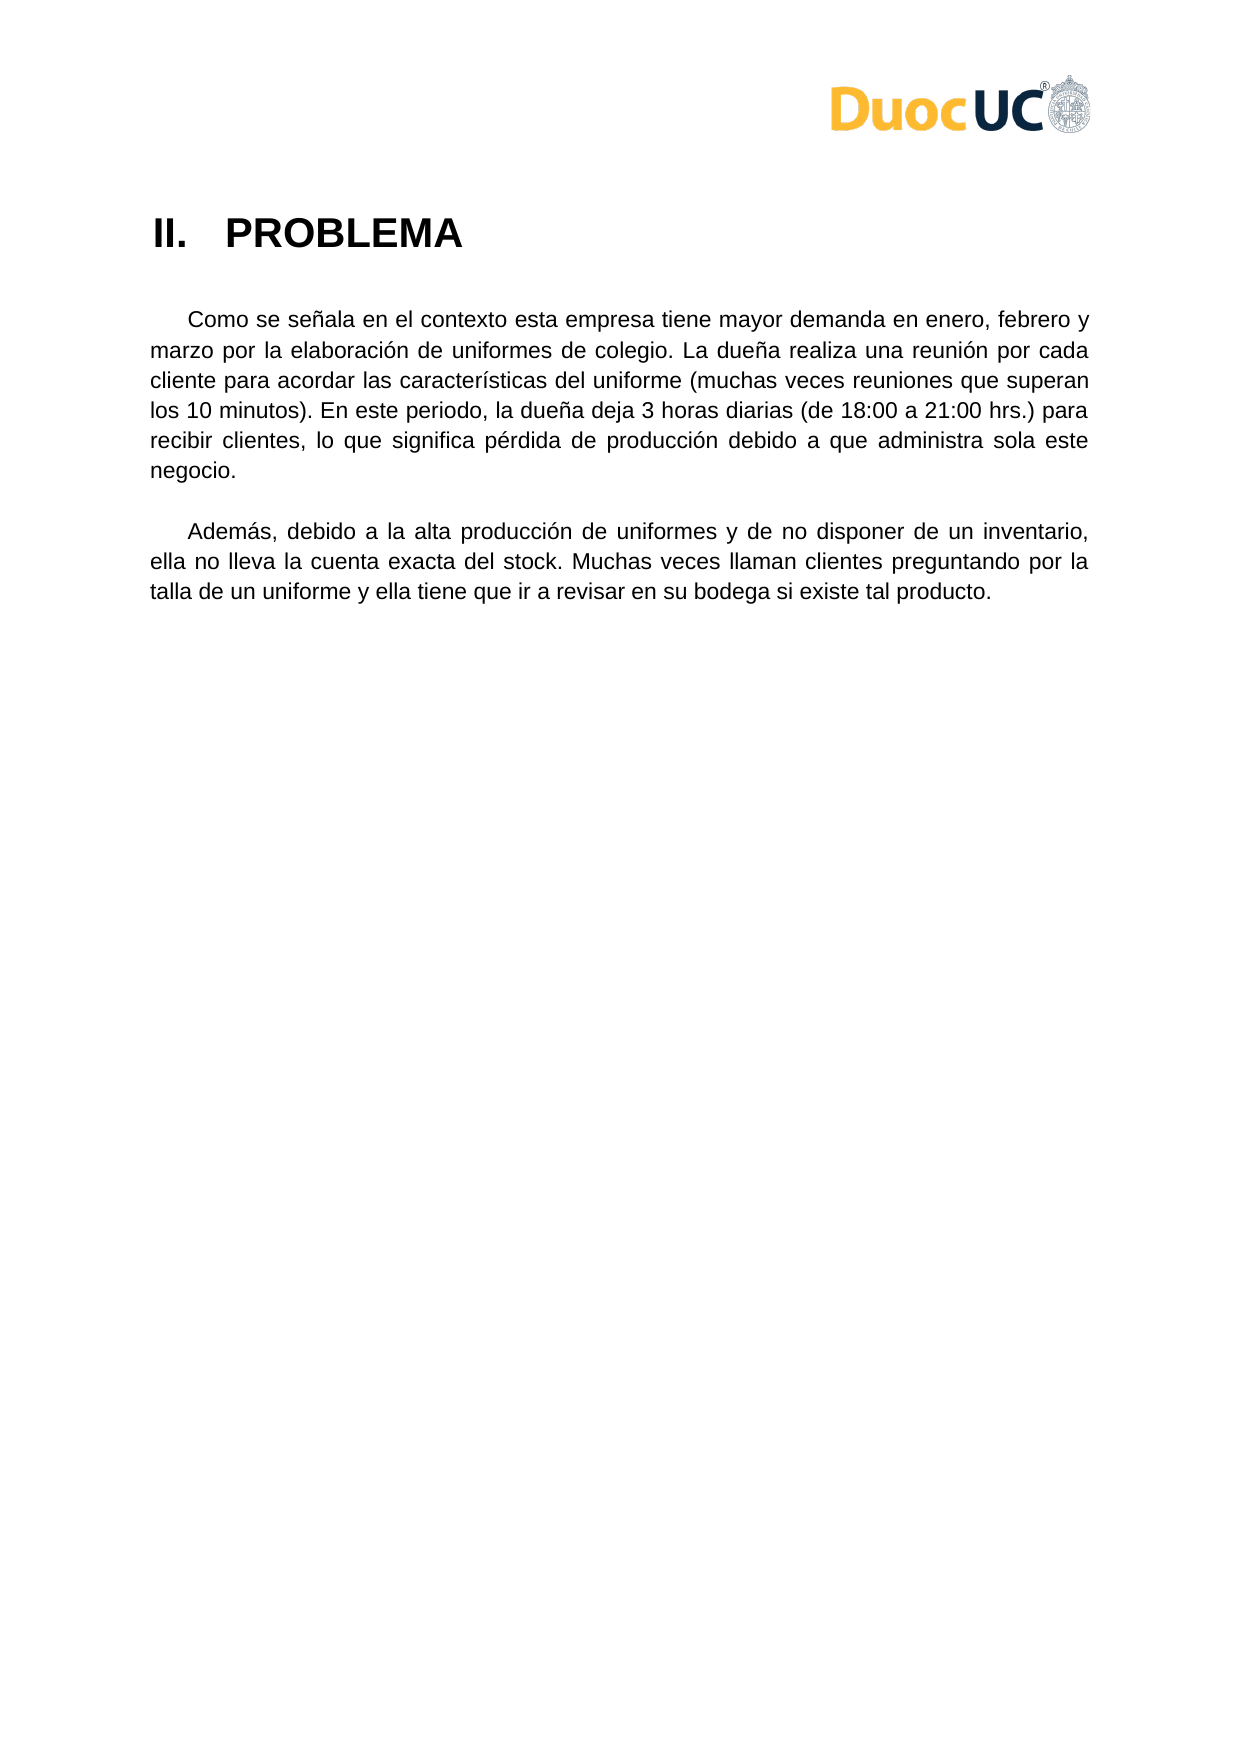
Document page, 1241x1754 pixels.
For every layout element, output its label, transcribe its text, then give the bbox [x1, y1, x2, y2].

text Además, debido a la alta producción de uniformes y de no disponer de un inventario, ella no lleva la cuenta exacta del stock. Muchas veces llaman clientes preguntando por la talla de un uniforme y ella tiene que ir a revisar en su bodega si existe tal producto. [150, 518, 1090, 604]
picture [831, 75, 1091, 133]
text Como se señala en el contexto esta empresa tiene mayor demanda en enero, febrero y marzo por la elaboración de uniformes de colegio. La dueña realiza una reunión por cada cliente para acordar las características del uniforme (muchas veces reuniones que superan los 10 minutos). En este periodo, la dueña deja 3 horas diarias (de 18:00 a 21:00 hrs.) para recibir clientes, lo que significa pérdida de producción debido a que administra sola este negocio. [150, 306, 1090, 484]
subtitle PROBLEMA [187, 208, 1090, 256]
